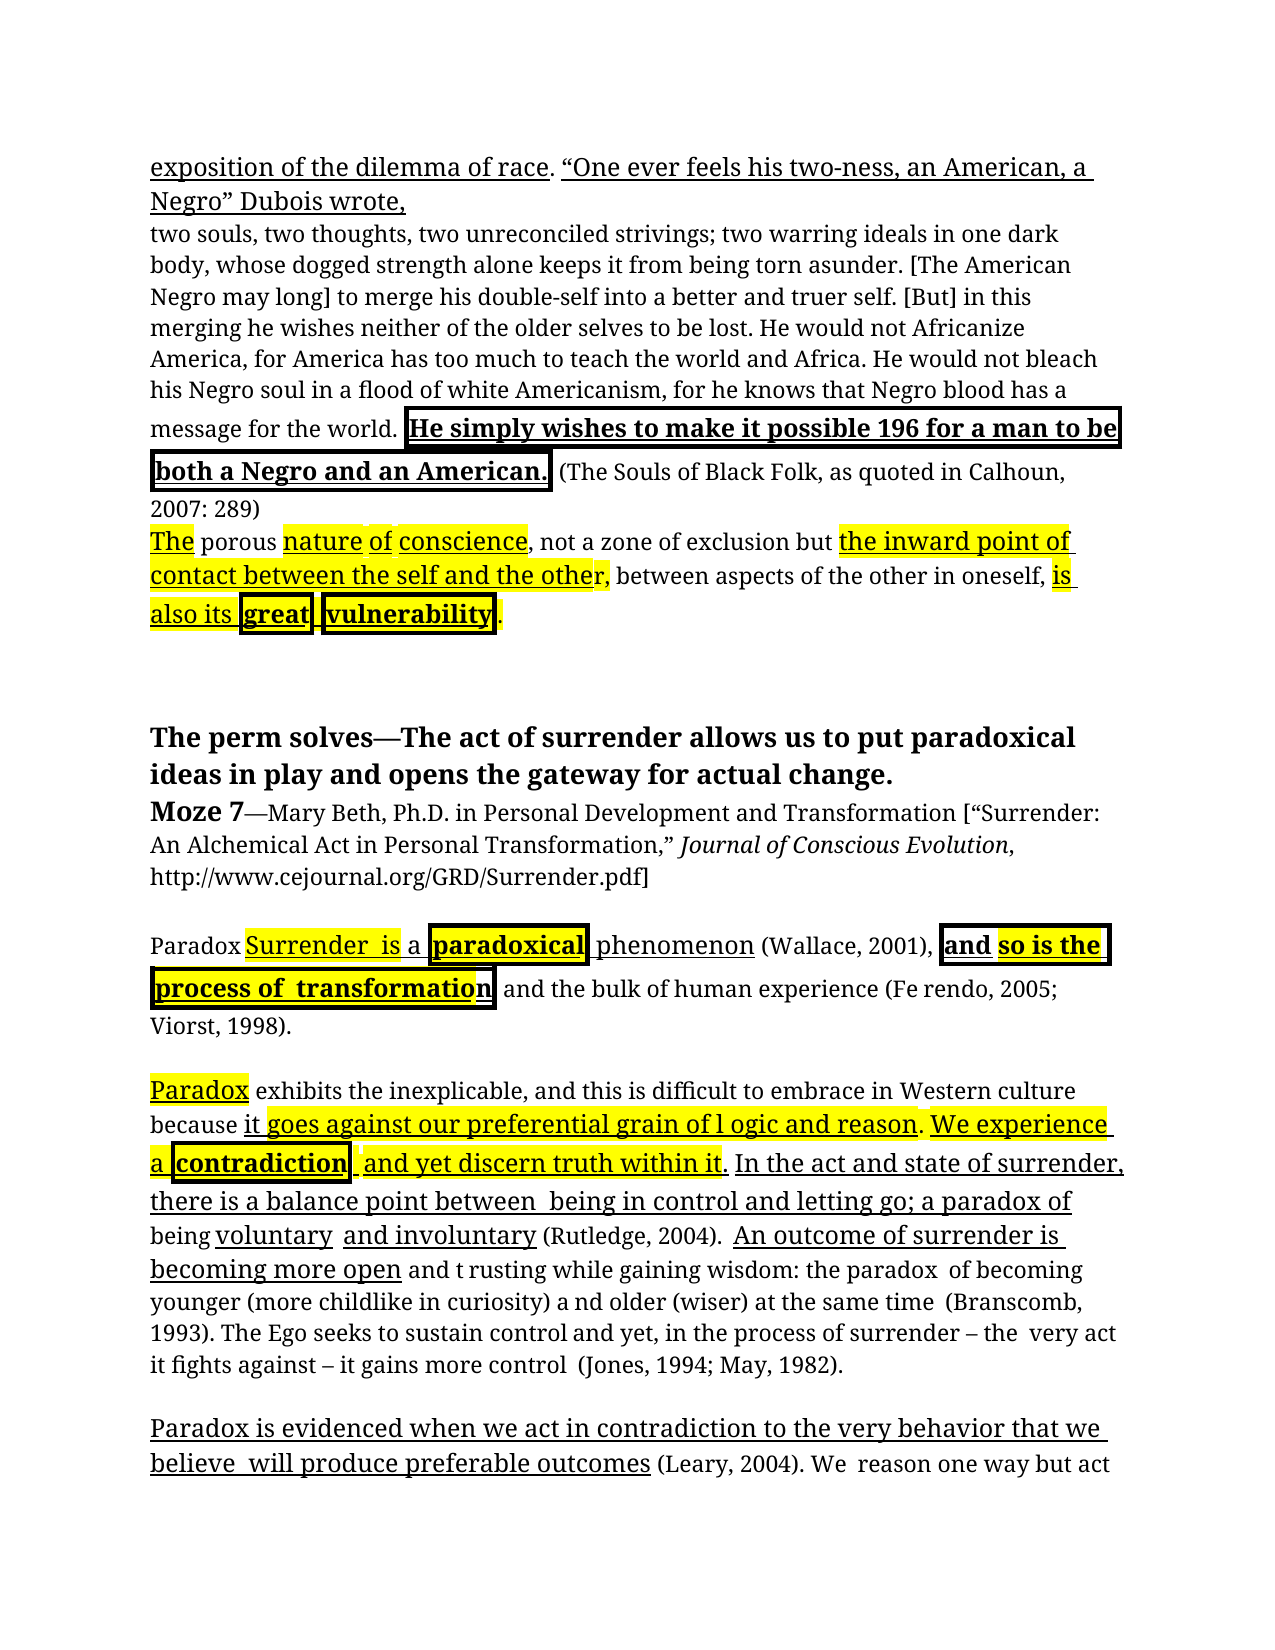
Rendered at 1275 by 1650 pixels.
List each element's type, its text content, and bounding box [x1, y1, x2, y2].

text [150, 1411, 1125, 1479]
text Moze 7—Mary Beth, Ph.D. in Personal Development and Transformation [“Surrender: An Alchemical Act in Personal Transformation,” Journal of Conscious Evolution, http://www.cejournal.org/GRD/Surrender.pdf] [150, 792, 1125, 892]
subtitle The perm solves—The act of surrender allows us to put paradoxical ideas in play and opens the gateway for actual change. [150, 719, 1125, 792]
text The porous nature of conscience, not a zone of exclusion but the inward point of contact between the self and the other, between aspects of the other in oneself, is also its great vulnerability. [497, 524, 1125, 635]
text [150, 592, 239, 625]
text Paradox exhibits the inexplicable, and this is difficult to embrace in Western culture because it goes against our preferential grain of l ogic and reason. We experience a contradiction and yet discern truth within it. In the act and state of surrender, there is a balance point between being in control and letting go; a paradox of being voluntary and involuntary (Rutledge, 2004). An outcome of surrender is becoming more open and t rusting while gaining wisdom: the paradox of becoming younger (more childlike in curiosity) a nd older (wiser) at the same time (Branscomb, 1993). The Ego seeks to sustain control and yet, in the process of surrender – the very act it fights against – it gains more control (Jones, 1994; May, 1982). [150, 1072, 1125, 1380]
text Paradox Surrender is a paradoxical phenomenon (Wallace, 2001), and so is the process of transformation and the bulk of human experience (Fe rendo, 2005; Viorst, 1998). [150, 923, 1125, 1041]
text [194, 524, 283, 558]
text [150, 150, 1125, 218]
text two souls, two thoughts, two unreconciled strivings; two warring ideals in one dark body, whose dogged strength alone keeps it from being torn asunder. [The American Negro may long] to merge his double-self into a better and truer self. [But] in this merging he wishes neither of the older selves to be lost. He would not Africanize America, for America has too much to teach the world and Africa. He would not bleach his Negro soul in a flood of white Americanism, for he knows that Negro blood has a message for the world. He simply wishes to make it possible 196 for a man to be both a Negro and an American. (The Souls of Black Folk, as quoted in Calhoun, 2007: 289) [150, 218, 1125, 524]
